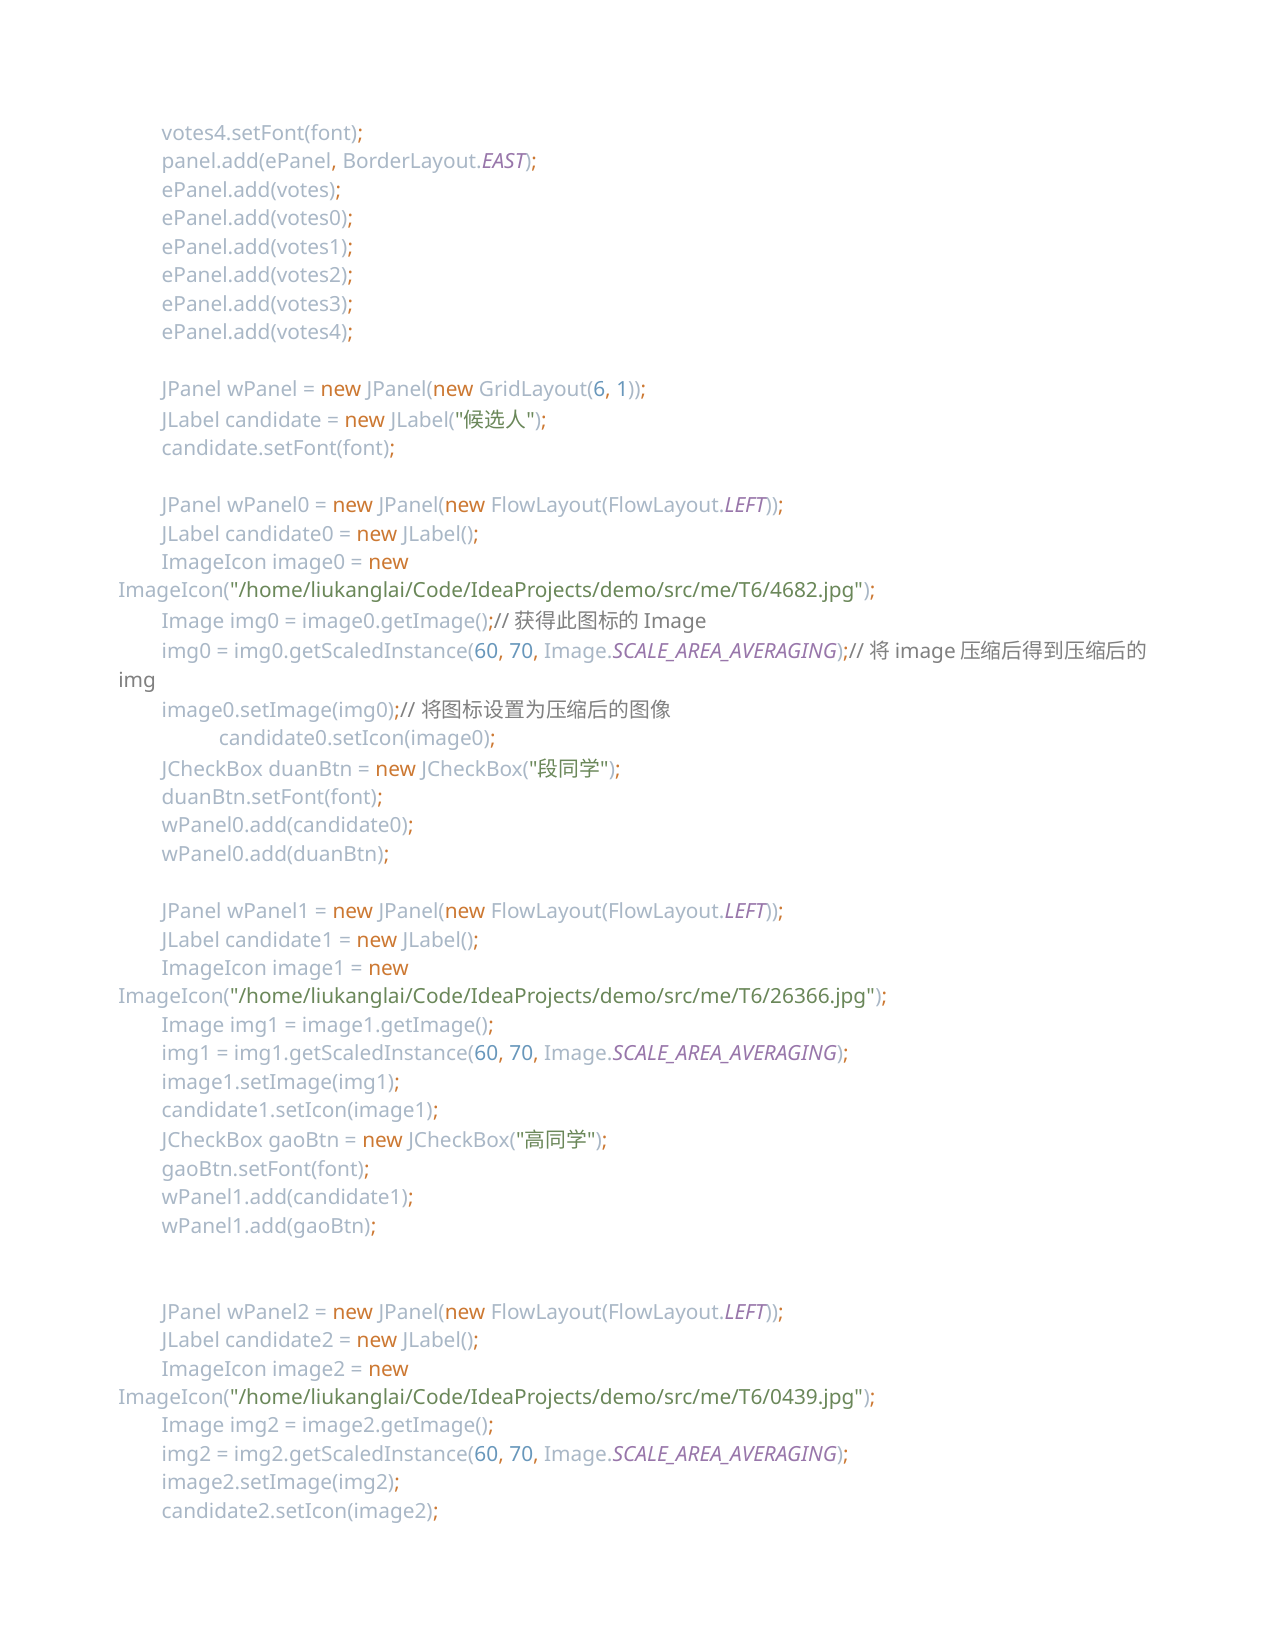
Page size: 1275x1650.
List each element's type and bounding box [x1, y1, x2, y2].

text [118, 118, 1157, 1524]
